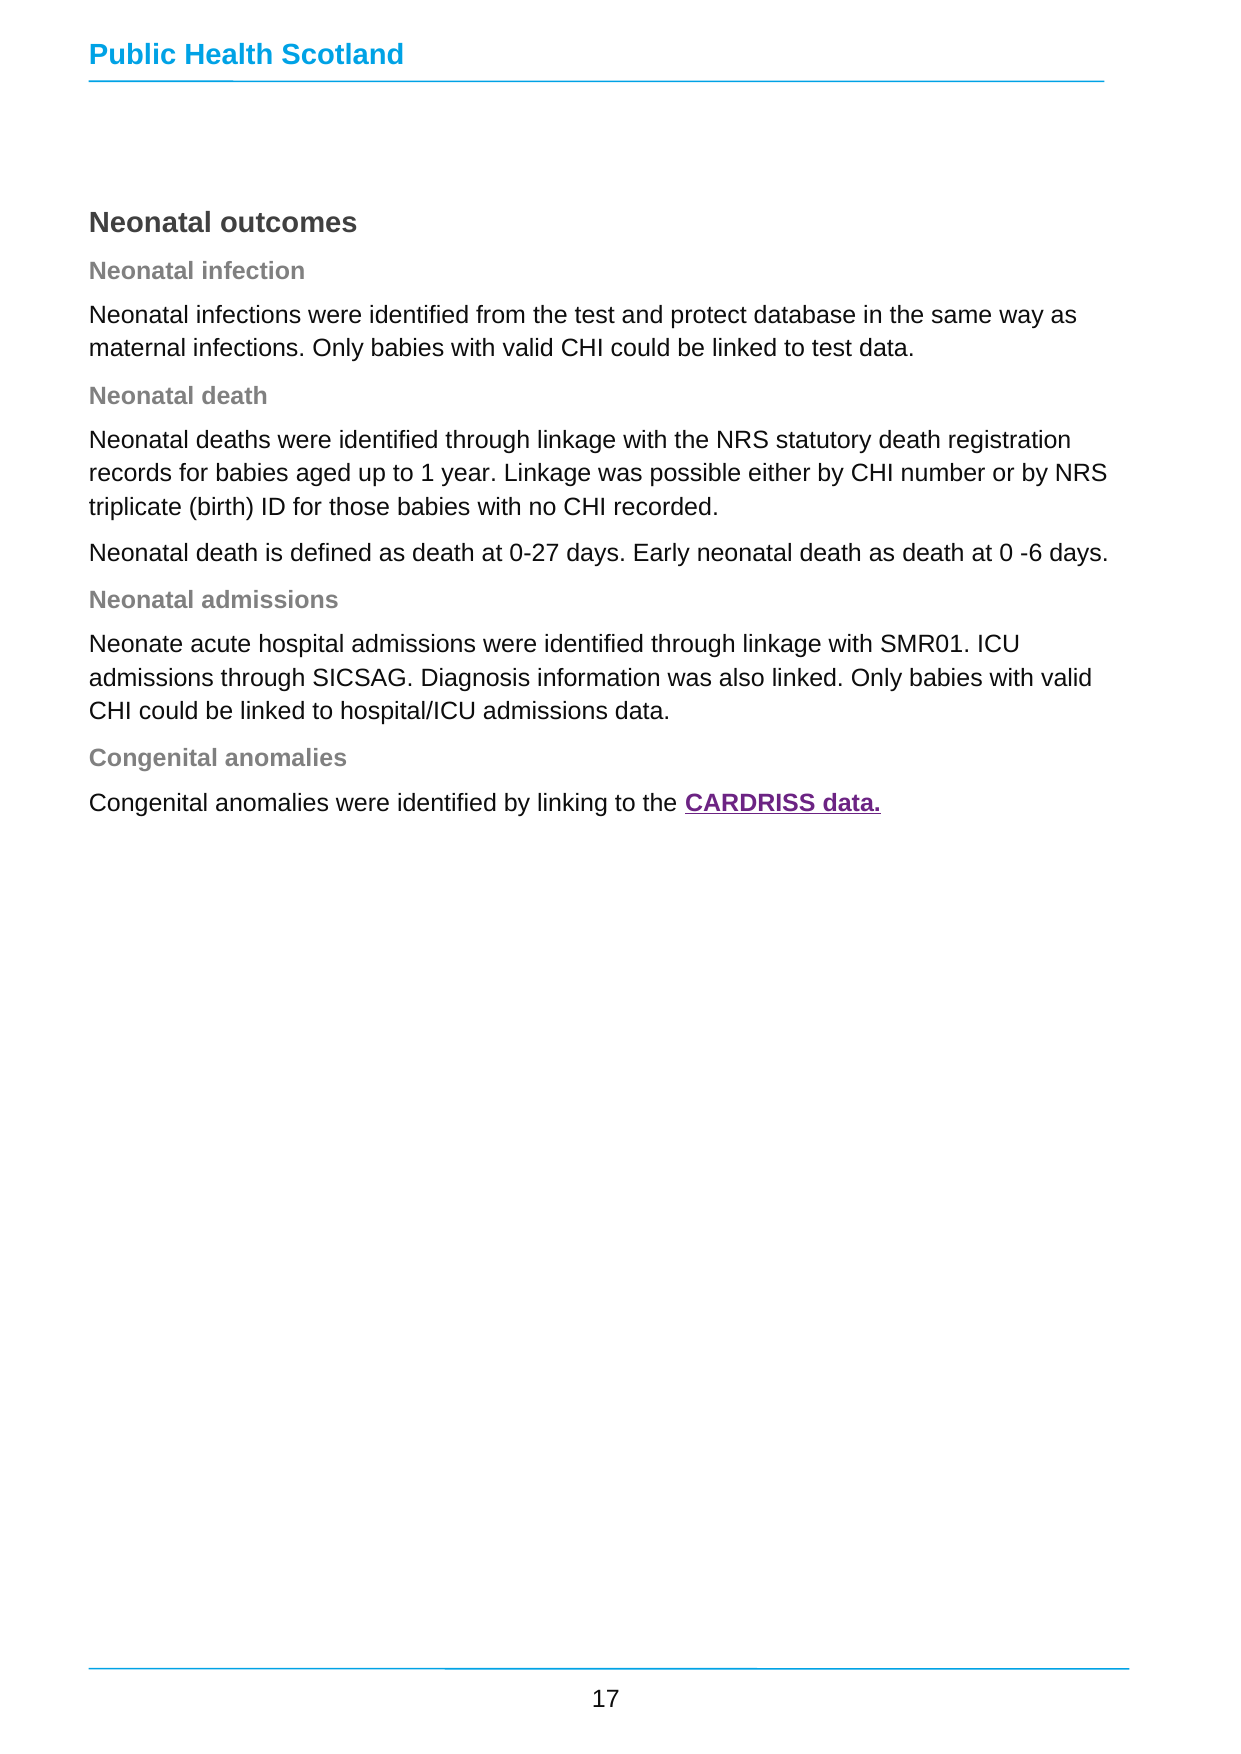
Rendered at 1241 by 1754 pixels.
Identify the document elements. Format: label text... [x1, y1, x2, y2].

text Congenital anomalies were identified by linking to the CARDRISS data. [89, 784, 1122, 818]
subtitle Neonatal infection [89, 259, 1122, 284]
text Neonatal infections were identified from the test and protect database in the same way as maternal infections. Only babies with valid CHI could be linked to test data. [89, 297, 1122, 363]
text Neonate acute hospital admissions were identified through linkage with SMR01. ICU admissions through SICSAG. Diagnosis information was also linked. Only babies with valid CHI could be linked to hospital/ICU admissions data. [89, 626, 1122, 726]
subtitle Neonatal admissions [89, 588, 1122, 613]
subtitle Neonatal death [89, 384, 1122, 409]
text Neonatal death is defined as death at 0-27 days. Early neonatal death as death at 0 -6 days. [89, 534, 1122, 568]
text Neonatal deaths were identified through linkage with the NRS statutory death registration records for babies aged up to 1 year. Linkage was possible either by CHI number or by NRS triplicate (birth) ID for those babies with no CHI recorded. [89, 422, 1122, 522]
subtitle Congenital anomalies [89, 747, 1122, 772]
subtitle Neonatal outcomes [89, 209, 1122, 238]
